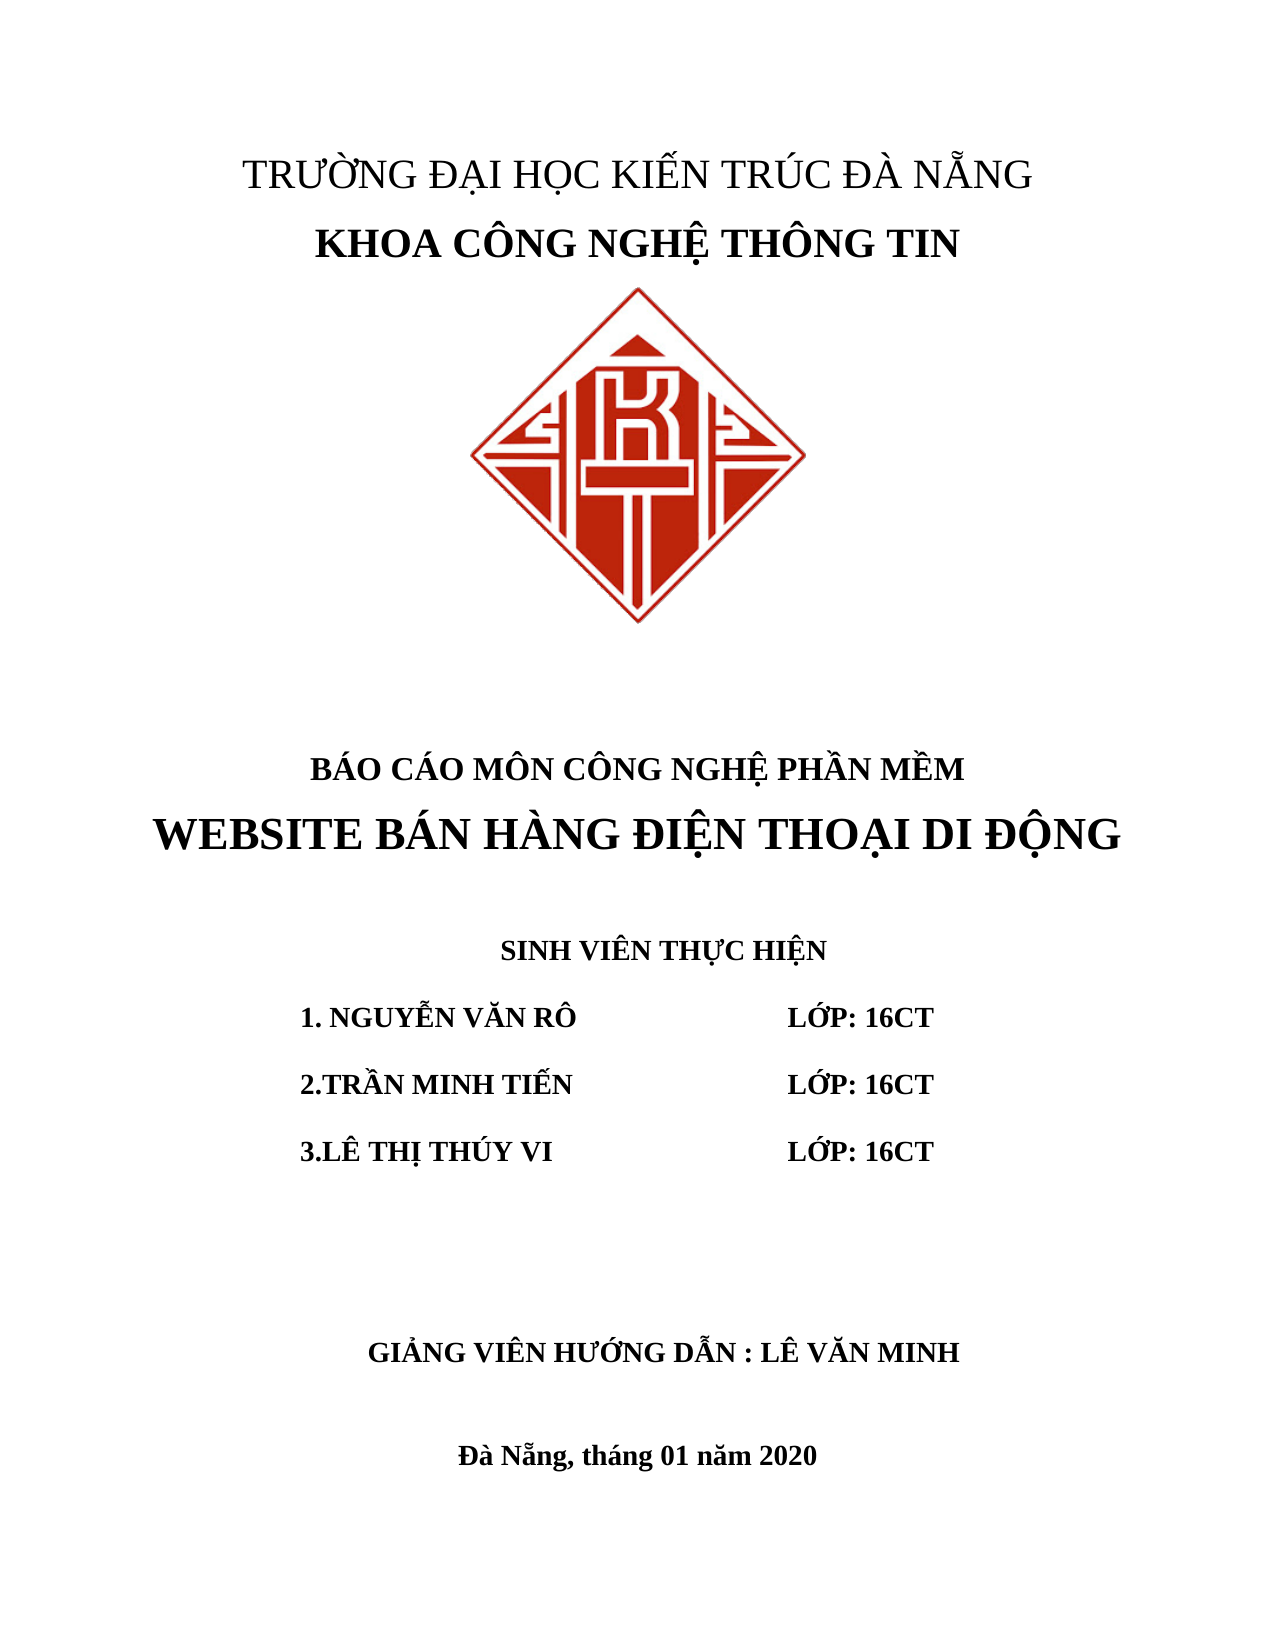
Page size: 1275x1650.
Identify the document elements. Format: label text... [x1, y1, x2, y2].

list 2.TRẦN MINH TIẾN LỚP: 16CT [202, 1067, 1125, 1101]
list GIẢNG VIÊN HƯỚNG DẪN : LÊ VĂN MINH [202, 1336, 1125, 1369]
text WEBSITE BÁN HÀNG ĐIỆN THOẠI DI ĐỘNG [150, 807, 1125, 859]
text TRƯỜNG ĐẠI HỌC KIẾN TRÚC ĐÀ NẴNG [150, 150, 1125, 198]
text Đà Nẵng, tháng 01 năm 2020 [150, 1438, 1125, 1472]
picture [468, 286, 807, 625]
list 1. NGUYỄN VĂN RÔ LỚP: 16CT [202, 1000, 1125, 1034]
list SINH VIÊN THỰC HIỆN [202, 933, 1125, 967]
list 3.LÊ THỊ THÚY VI LỚP: 16CT [202, 1134, 1125, 1168]
text KHOA CÔNG NGHỆ THÔNG TIN [150, 218, 1125, 266]
text BÁO CÁO MÔN CÔNG NGHỆ PHẦN MỀM [150, 749, 1125, 787]
